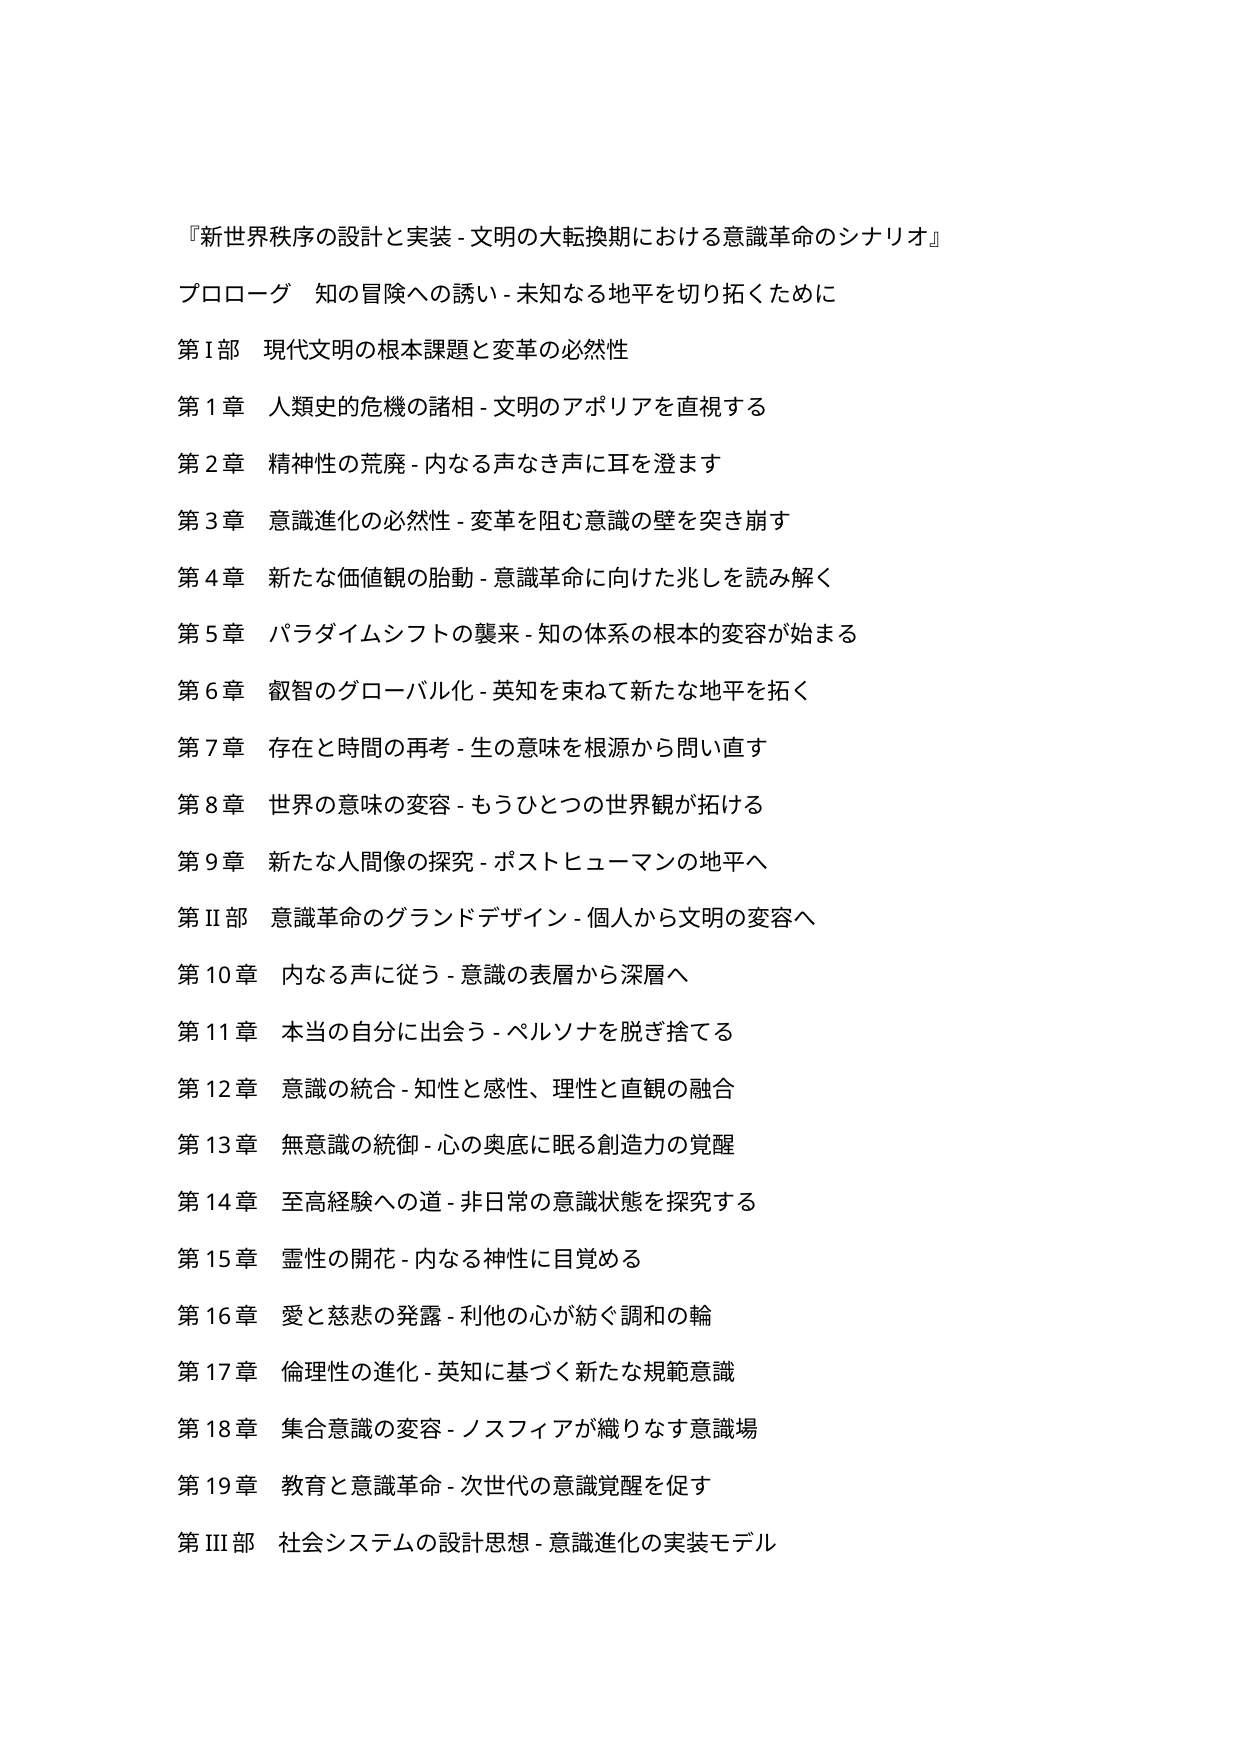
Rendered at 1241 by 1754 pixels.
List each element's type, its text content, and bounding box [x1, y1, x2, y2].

text 第2章 精神性の荒廃 - 内なる声なき声に耳を澄ます [177, 444, 1063, 481]
text 『新世界秩序の設計と実装 - 文明の大転換期における意識革命のシナリオ』 [177, 217, 1063, 254]
text 第4章 新たな価値観の胎動 - 意識革命に向けた兆しを読み解く [177, 557, 1063, 595]
text 第9章 新たな人間像の探究 - ポストヒューマンの地平へ [177, 841, 1063, 879]
text 第11章 本当の自分に出会う - ペルソナを脱ぎ捨てる [177, 1012, 1063, 1049]
text 第15章 霊性の開花 - 内なる神性に目覚める [177, 1239, 1063, 1276]
text 第19章 教育と意識革命 - 次世代の意識覚醒を促す [177, 1466, 1063, 1503]
text 第7章 存在と時間の再考 - 生の意味を根源から問い直す [177, 728, 1063, 765]
text 第16章 愛と慈悲の発露 - 利他の心が紡ぐ調和の輪 [177, 1295, 1063, 1333]
text 第II部 意識革命のグランドデザイン - 個人から文明の変容へ [177, 898, 1063, 936]
text 第III部 社会システムの設計思想 - 意識進化の実装モデル [177, 1522, 1063, 1560]
text 第1章 人類史的危機の諸相 - 文明のアポリアを直視する [177, 387, 1063, 424]
text 第I部 現代文明の根本課題と変革の必然性 [177, 330, 1063, 368]
text 第13章 無意識の統御 - 心の奥底に眠る創造力の覚醒 [177, 1125, 1063, 1163]
text 第10章 内なる声に従う - 意識の表層から深層へ [177, 955, 1063, 992]
text 第5章 パラダイムシフトの襲来 - 知の体系の根本的変容が始まる [177, 614, 1063, 652]
text 第8章 世界の意味の変容 - もうひとつの世界観が拓ける [177, 784, 1063, 822]
text 第6章 叡智のグローバル化 - 英知を束ねて新たな地平を拓く [177, 671, 1063, 708]
text 第3章 意識進化の必然性 - 変革を阻む意識の壁を突き崩す [177, 501, 1063, 538]
text 第18章 集合意識の変容 - ノスフィアが織りなす意識場 [177, 1409, 1063, 1446]
text 第12章 意識の統合 - 知性と感性、理性と直観の融合 [177, 1068, 1063, 1106]
text 第14章 至高経験への道 - 非日常の意識状態を探究する [177, 1182, 1063, 1219]
text 第17章 倫理性の進化 - 英知に基づく新たな規範意識 [177, 1352, 1063, 1390]
text プロローグ 知の冒険への誘い - 未知なる地平を切り拓くために [177, 273, 1063, 311]
